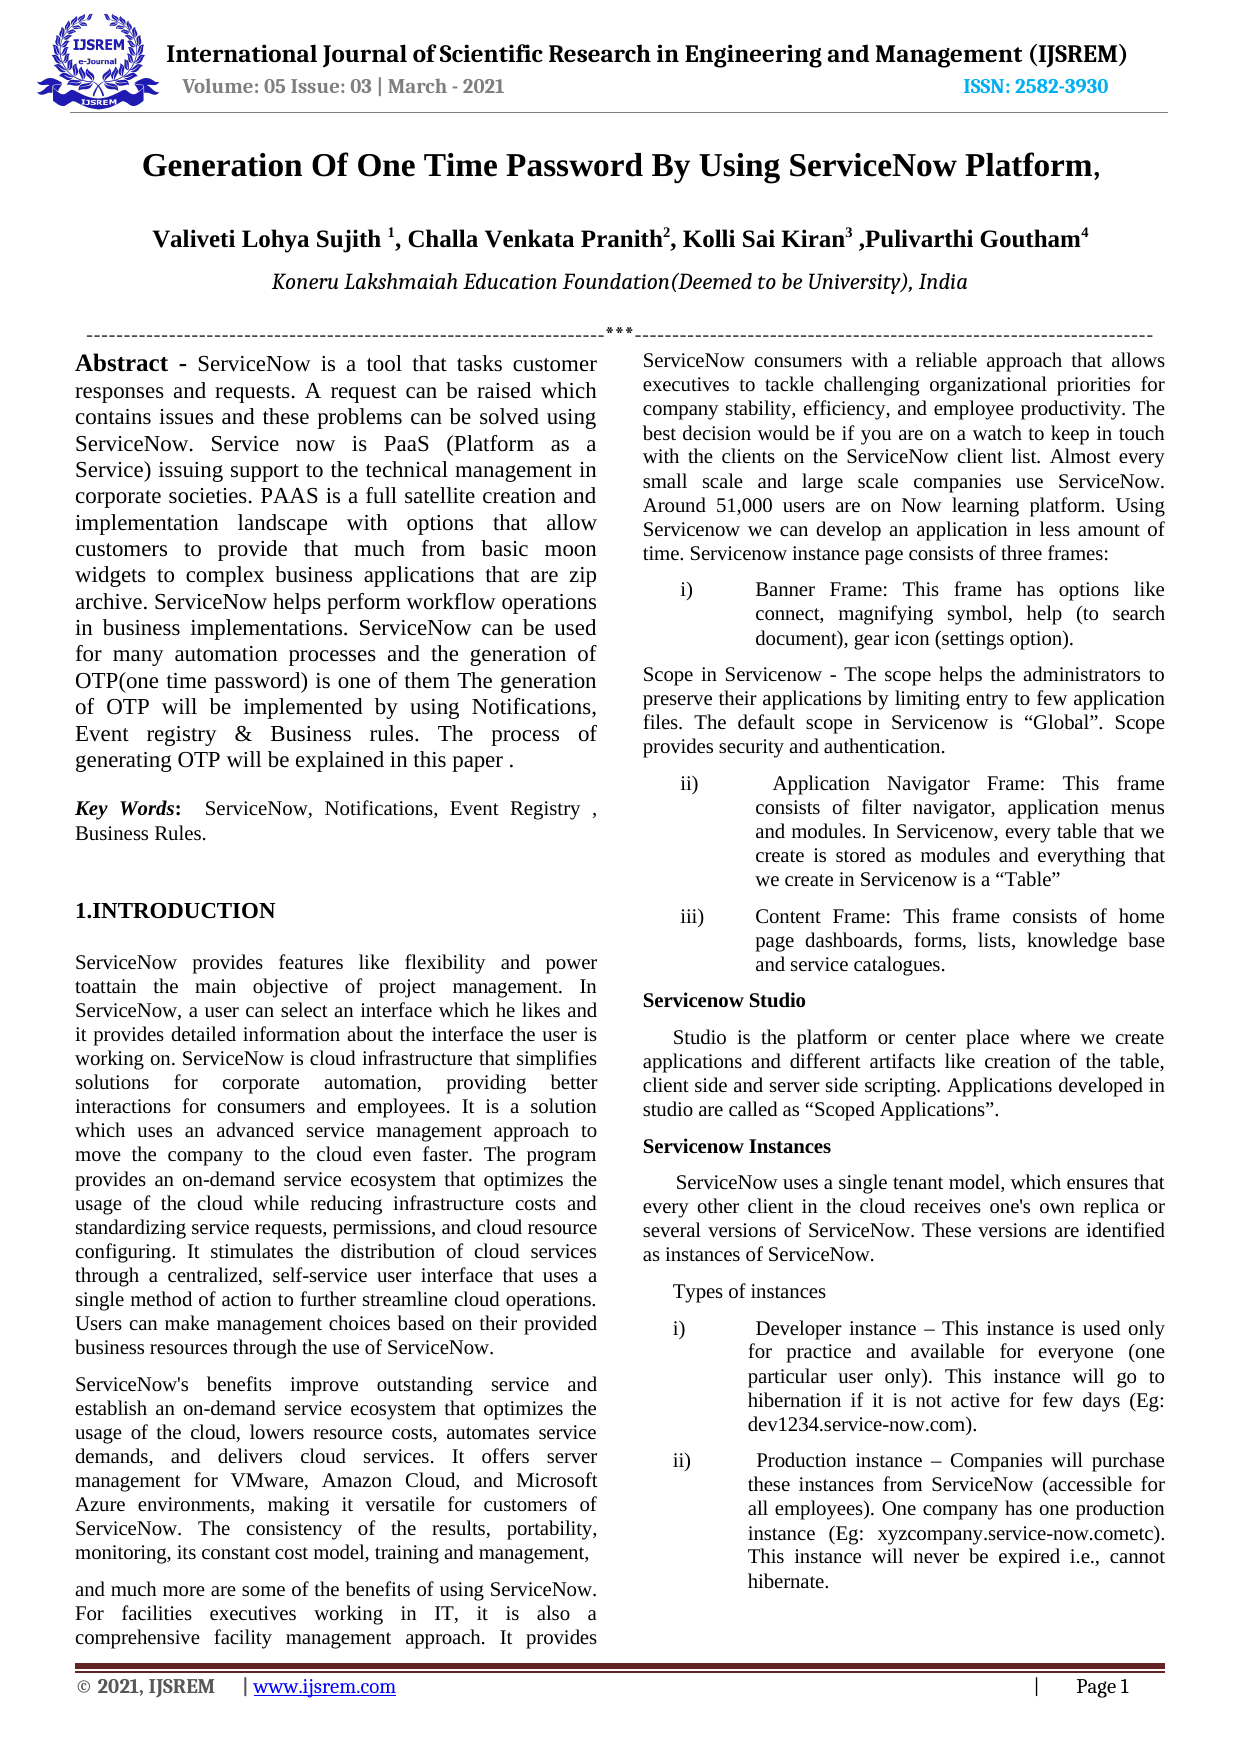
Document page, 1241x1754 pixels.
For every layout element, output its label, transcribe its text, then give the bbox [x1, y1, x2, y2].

text Generation Of One Time Password By Using ServiceNow Platform, [75, 145, 1165, 184]
text Servicenow Instances [643, 1133, 1165, 1158]
text Koneru Lakshmaiah Education Foundation(Deemed to be University), India [75, 269, 1165, 296]
picture [36, 11, 160, 111]
list Content Frame: This frame consists of home page dashboards, forms, lists, knowledge base and service catalogues. [680, 903, 1165, 976]
text ServiceNow's benefits improve outstanding service and establish an on-demand service ecosystem that optimizes the usage of the cloud, lowers resource costs, automates service demands, and delivers cloud services. It offers server management for VMware, Amazon Cloud, and Microsoft Azure environments, making it versatile for customers of ServiceNow. The consistency of the results, portability, monitoring, its constant cost model, training and management, [75, 1371, 598, 1564]
text Studio is the platform or center place where we create applications and different artifacts like creation of the table, client side and server side scripting. Applications developed in studio are called as “Scoped Applications”. [643, 1025, 1165, 1121]
text Types of instances [643, 1279, 1165, 1303]
text ServiceNow uses a single tenant model, which ensures that every other client in the cloud receives one's own replica or several versions of ServiceNow. These versions are identified as instances of ServiceNow. [643, 1170, 1165, 1266]
text Scope in Servicenow - The scope helps the administrators to preserve their applications by limiting entry to few application files. The default scope in Servicenow is “Global”. Scope provides security and authentication. [643, 662, 1165, 758]
text ---------------------------------------------------------------------***--------------------------------------------------------------------- [75, 322, 1165, 348]
text Valiveti Lohya Sujith 1, Challa Venkata Pranith2, Kolli Sai Kiran3 ,Pulivarthi Goutham4 [75, 224, 1165, 252]
text Servicenow Studio [643, 988, 1165, 1012]
list Banner Frame: This frame has options like connect, magnifying symbol, help (to search document), gear icon (settings option). [680, 577, 1165, 649]
text Key Words: ServiceNow, Notifications, Event Registry , Business Rules. [75, 796, 598, 844]
list Developer instance – This instance is used only for practice and available for everyone (one particular user only). This instance will go to hibernation if it is not active for few days (Eg: dev1234.service-now.com). [673, 1315, 1165, 1436]
text Abstract - ServiceNow is a tool that tasks customer responses and requests. A request can be raised which contains issues and these problems can be solved using ServiceNow. Service now is PaaS (Platform as a Service) issuing support to the technical management in corporate societies. PAAS is a full satellite creation and implementation landscape with options that allow customers to provide that much from basic moon widgets to complex business applications that are zip archive. ServiceNow helps perform workflow operations in business implementations. ServiceNow can be used for many automation processes and the generation of OTP(one time password) is one of them The generation of OTP will be implemented by using Notifications, Event registry & Business rules. The process of generating OTP will be explained in this paper . [75, 348, 598, 772]
text ServiceNow provides features like flexibility and power toattain the main objective of project management. In ServiceNow, a user can select an interface which he likes and it provides detailed information about the interface the user is working on. ServiceNow is cloud infrastructure that simplifies solutions for corporate automation, providing better interactions for consumers and employees. It is a solution which uses an advanced service management approach to move the company to the cloud even faster. The program provides an on-demand service ecosystem that optimizes the usage of the cloud while reducing infrastructure costs and standardizing service requests, permissions, and cloud resource configuring. It stimulates the distribution of cloud services through a centralized, self-service user interface that uses a single method of action to further streamline cloud operations. Users can make management choices based on their provided business resources through the use of ServiceNow. [75, 950, 598, 1359]
text 1.INTRODUCTION [75, 897, 598, 923]
text and much more are some of the benefits of using ServiceNow. For facilities executives working in IT, it is also a comprehensive facility management approach. It provides ServiceNow consumers with a reliable approach that allows executives to tackle challenging organizational priorities for company stability, efficiency, and employee productivity. The best decision would be if you are on a watch to keep in touch with the clients on the ServiceNow client list. Almost every small scale and large scale companies use ServiceNow. Around 51,000 users are on Now learning platform. Using Servicenow we can develop an application in less amount of time. Servicenow instance page consists of three frames: [643, 348, 1165, 565]
list Application Navigator Frame: This frame consists of filter navigator, application menus and modules. In Servicenow, every table that we create is stored as modules and everything that we create in Servicenow is a “Table” [680, 771, 1165, 891]
list Production instance – Companies will purchase these instances from ServiceNow (accessible for all employees). One company has one production instance (Eg: xyzcompany.service-now.cometc). This instance will never be expired i.e., cannot hibernate. [673, 1448, 1165, 1593]
